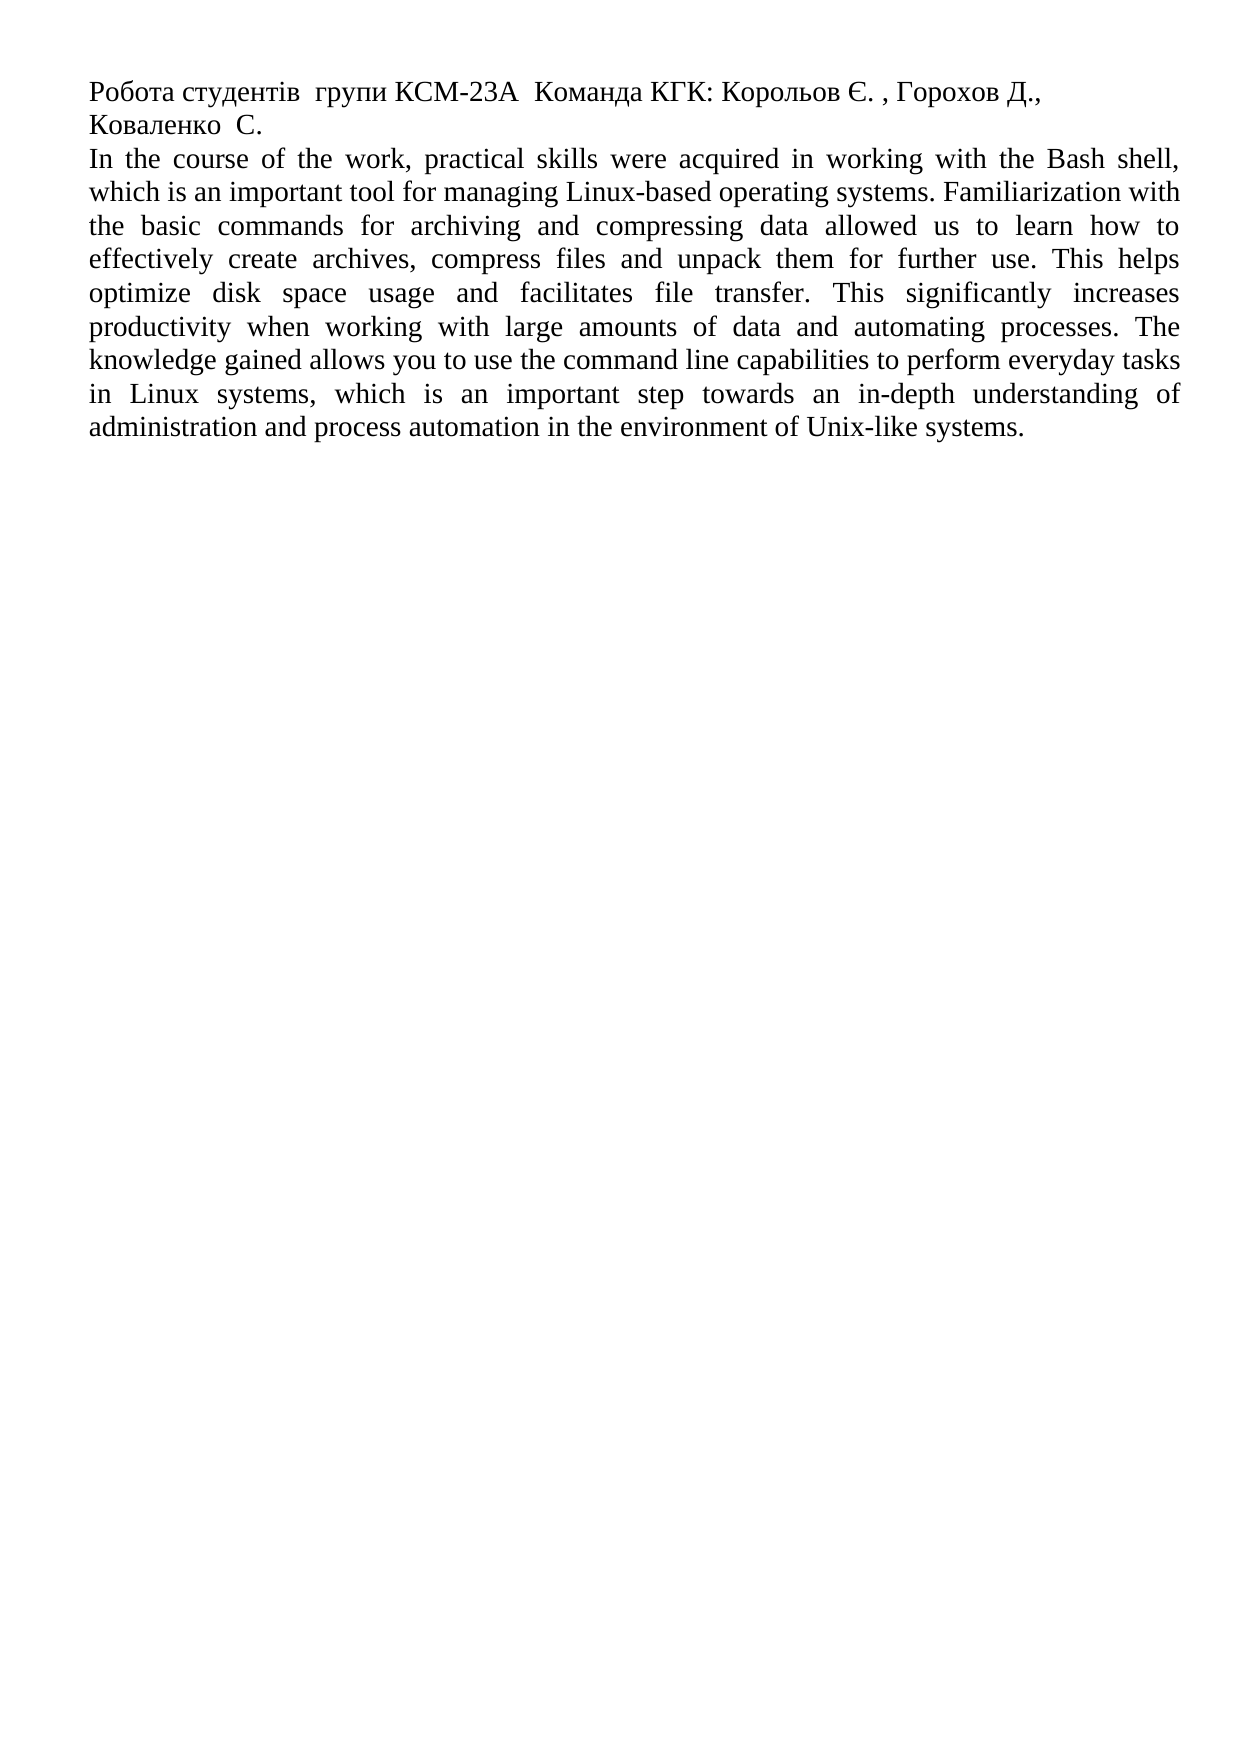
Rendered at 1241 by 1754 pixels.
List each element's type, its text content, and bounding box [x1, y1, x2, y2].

text In the course of the work, practical skills were acquired in working with the Bash shell, which is an important tool for managing Linux-based operating systems. Familiarization with the basic commands for archiving and compressing data allowed us to learn how to effectively create archives, compress files and unpack them for further use. This helps optimize disk space usage and facilitates file transfer. This significantly increases productivity when working with large amounts of data and automating processes. The knowledge gained allows you to use the command line capabilities to perform everyday tasks in Linux systems, which is an important step towards an in-depth understanding of administration and process automation in the environment of Unix-like systems. [89, 141, 1181, 443]
